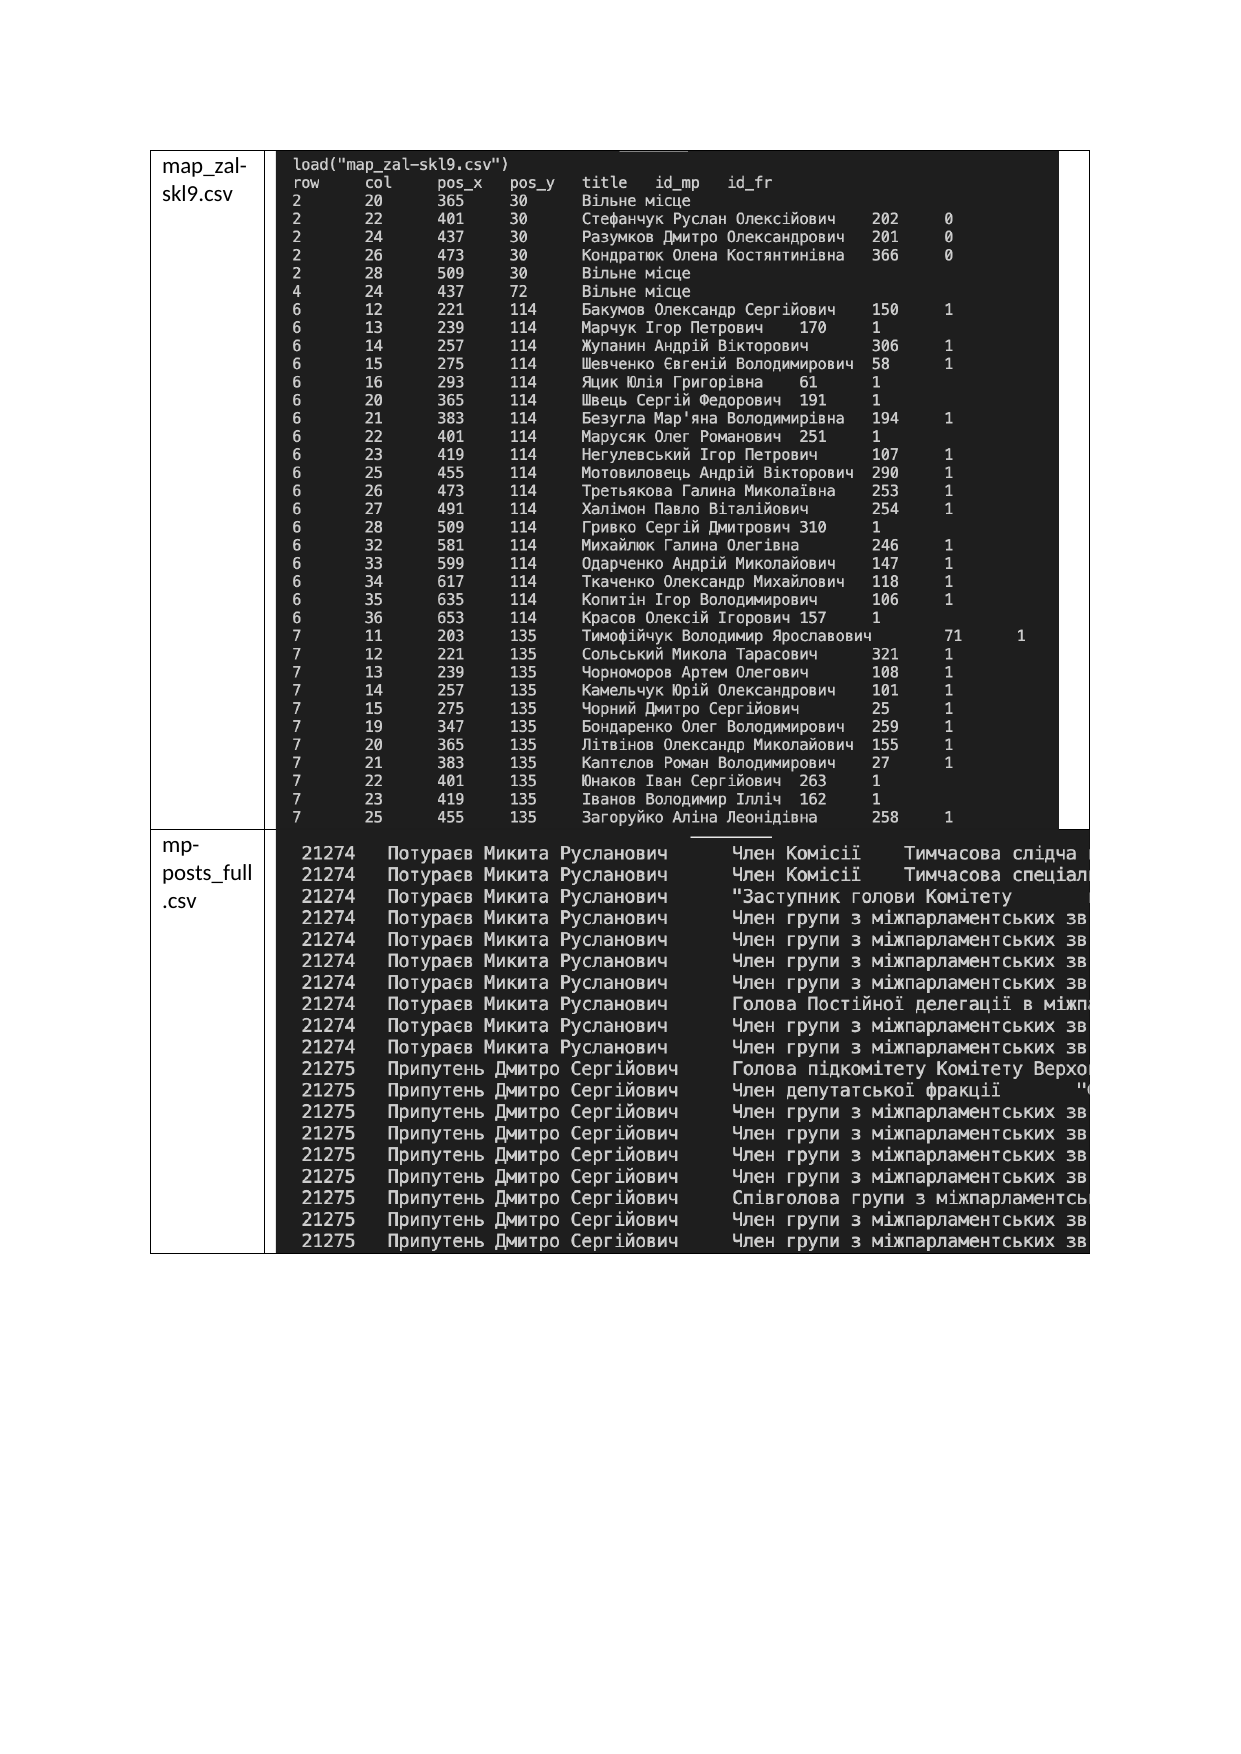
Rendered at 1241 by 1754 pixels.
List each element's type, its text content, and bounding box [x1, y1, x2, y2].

table_cell map_zal-skl9.csv [151, 151, 264, 829]
picture [275, 151, 1090, 1253]
table_cell [265, 830, 275, 1253]
table_cell [1059, 151, 1089, 829]
table_cell [265, 151, 275, 829]
table_cell mp-posts_full.csv [151, 830, 264, 1253]
